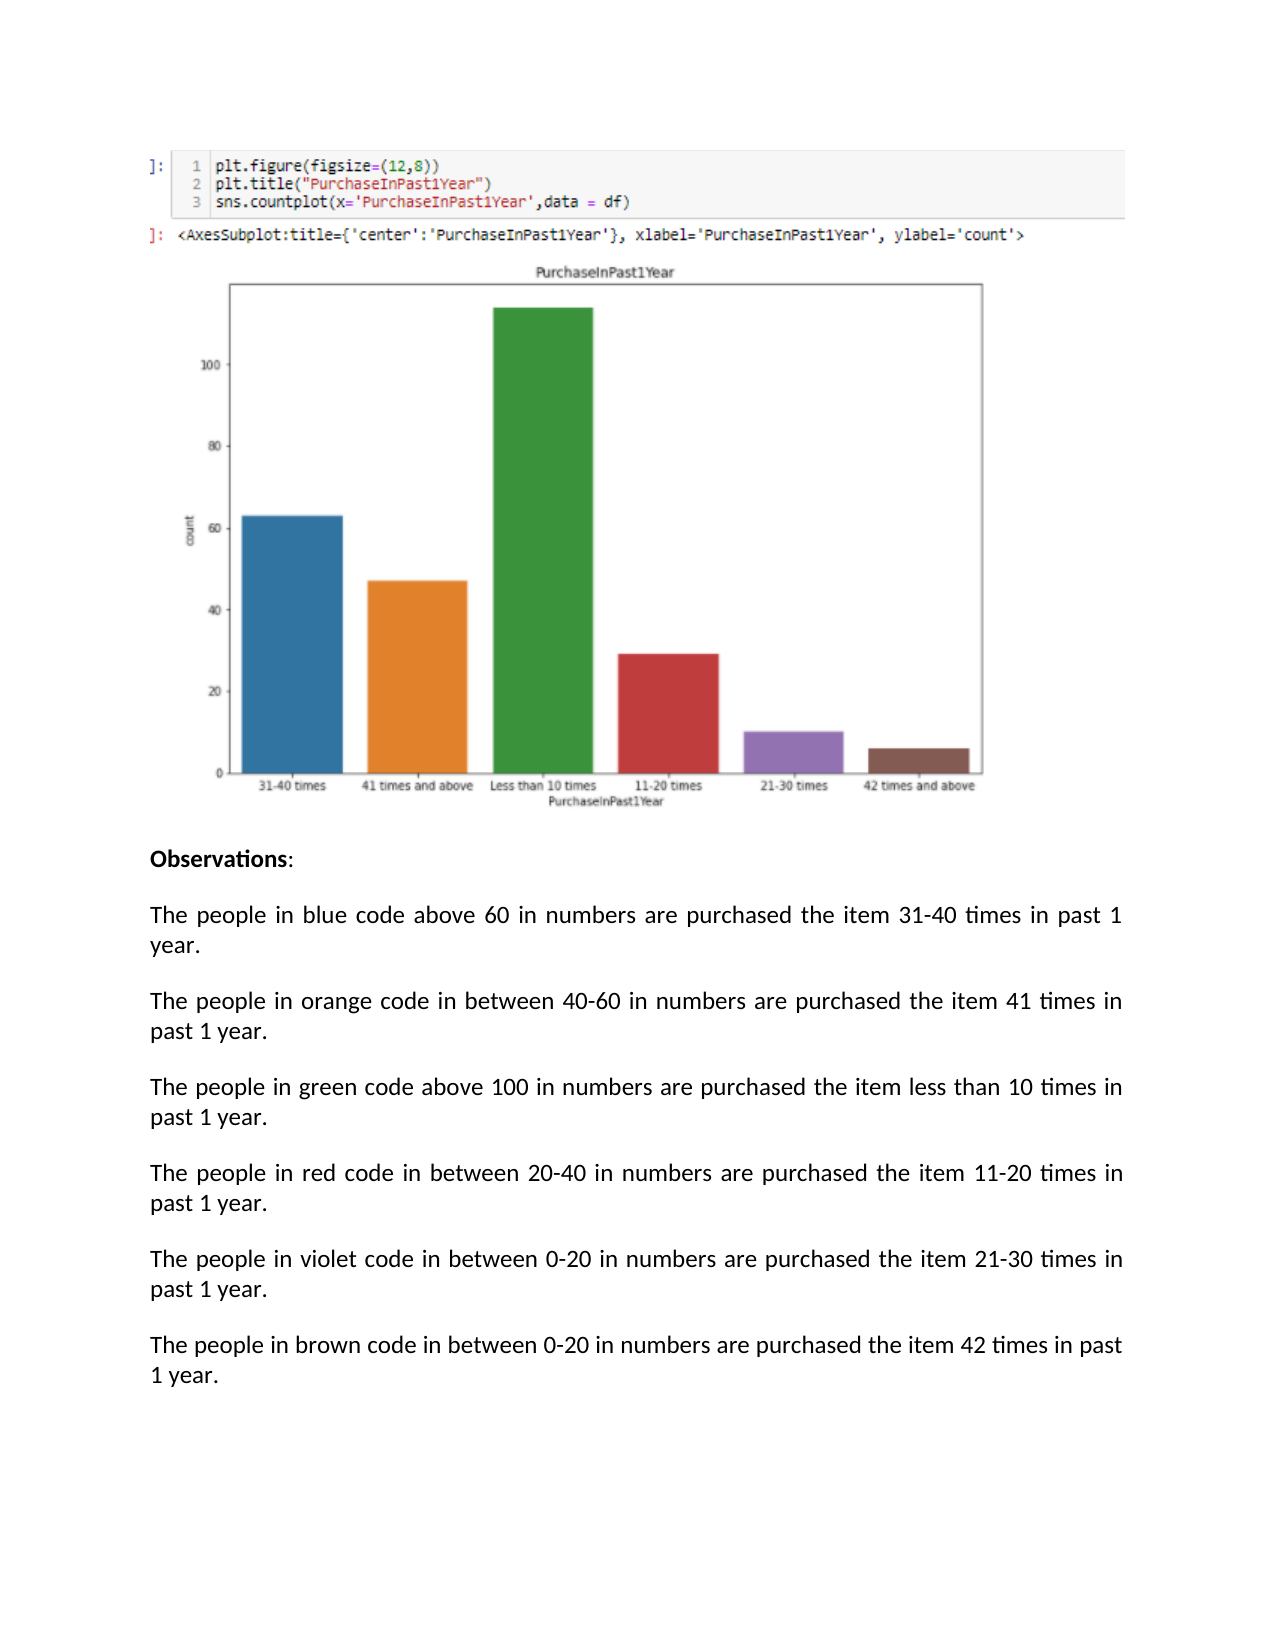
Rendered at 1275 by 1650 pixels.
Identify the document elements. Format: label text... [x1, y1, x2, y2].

text The people in orange code in between 40-60 in numbers are purchased the item 41 times in past 1 year. [150, 985, 1125, 1046]
picture [150, 150, 1125, 825]
text The people in blue code above 60 in numbers are purchased the item 31-40 times in past 1 year. [150, 899, 1125, 960]
text The people in green code above 100 in numbers are purchased the item less than 10 times in past 1 year. [150, 1071, 1125, 1132]
text The people in violet code in between 0-20 in numbers are purchased the item 21-30 times in past 1 year. [150, 1243, 1125, 1304]
text Observations: [150, 843, 1125, 874]
text The people in brown code in between 0-20 in numbers are purchased the item 42 times in past 1 year. [150, 1329, 1125, 1390]
text The people in red code in between 20-40 in numbers are purchased the item 11-20 times in past 1 year. [150, 1157, 1125, 1218]
